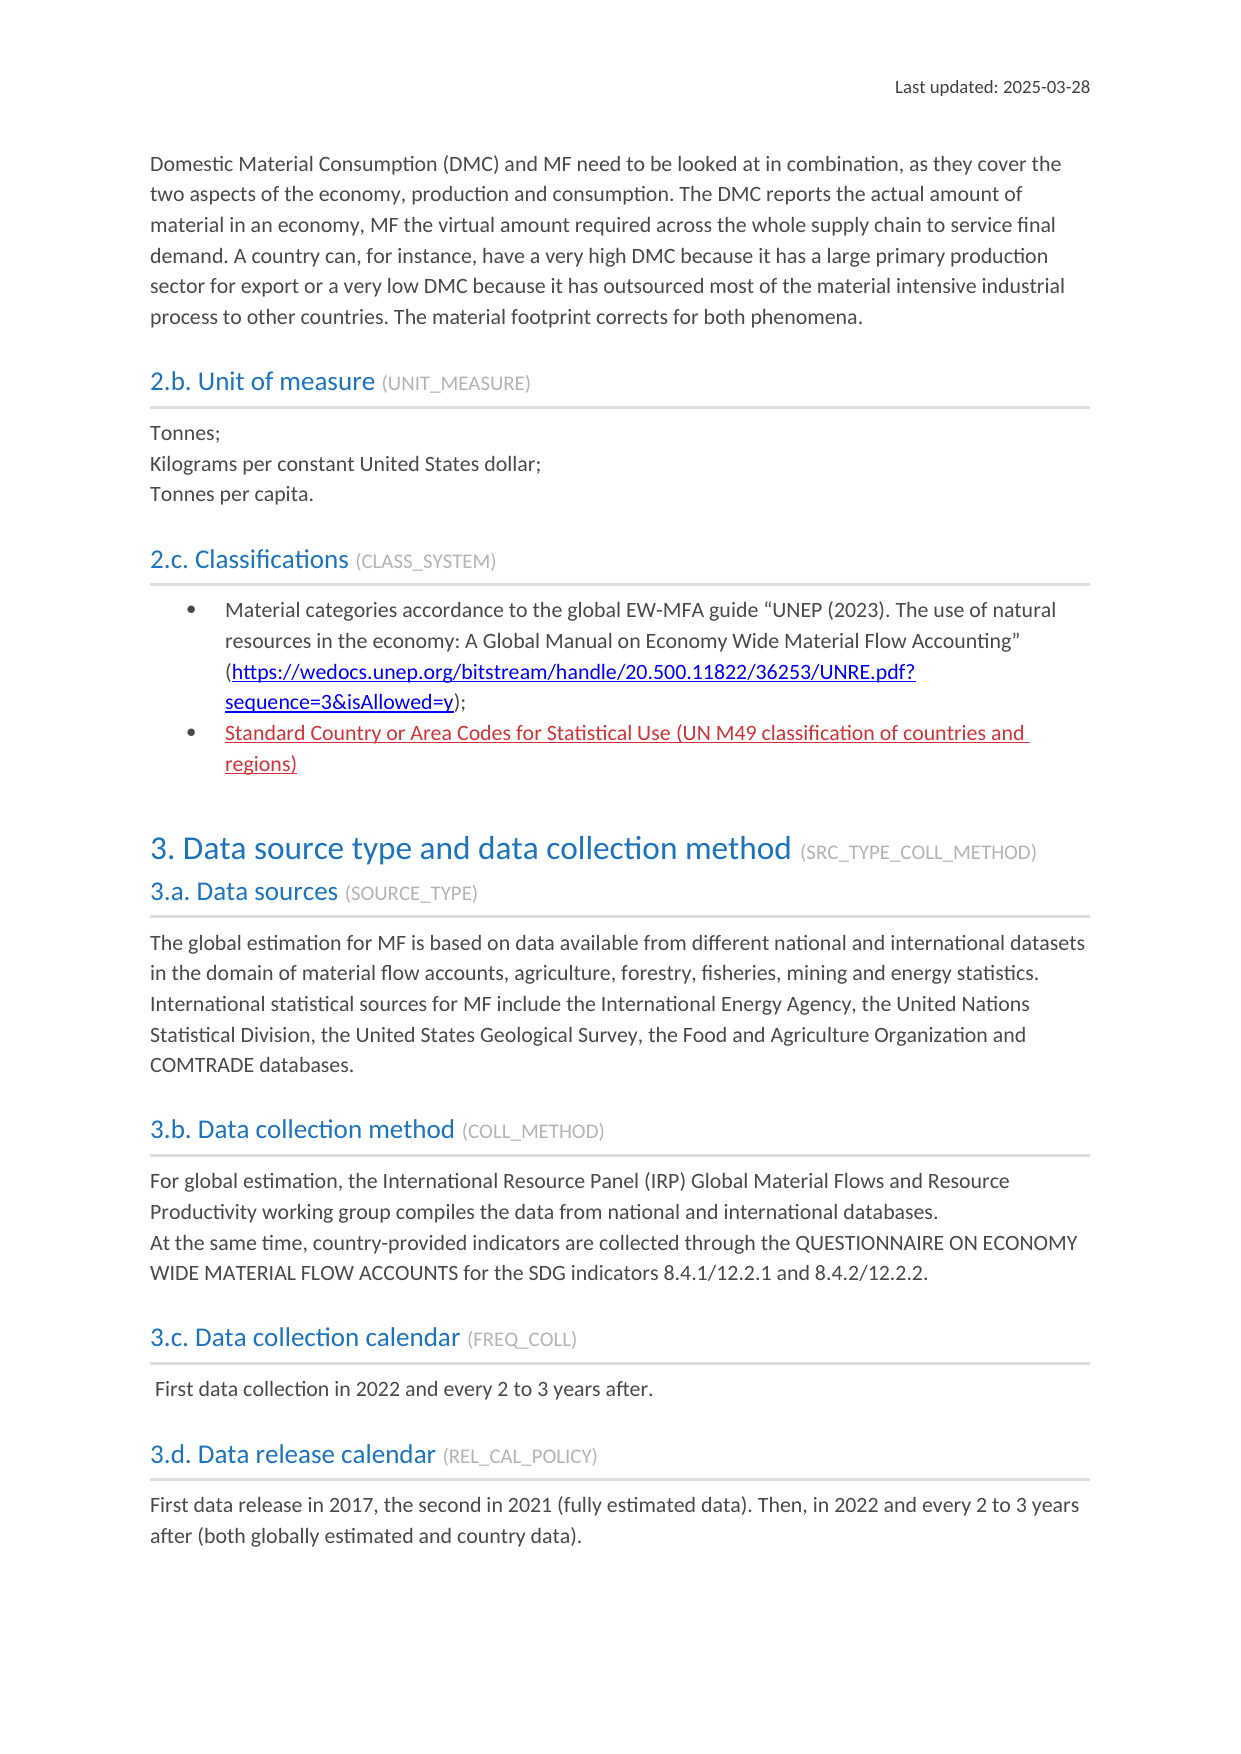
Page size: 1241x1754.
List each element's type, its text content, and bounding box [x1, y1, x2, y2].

text First data collection in 2022 and every 2 to 3 years after. [150, 1376, 1090, 1402]
text 3. Data source type and data collection method (SRC_TYPE_COLL_METHOD) [150, 827, 1090, 868]
text Tonnes per capita. [150, 481, 1090, 507]
text 3.c. Data collection calendar (FREQ_COLL) [150, 1321, 1090, 1362]
list Material categories accordance to the global EW-MFA guide “UNEP (2023). The use of natural resources in the economy: A Global Manual on Economy Wide Material Flow Accounting” (https://wedocs.unep.org/bitstream/handle/20.500.11822/36253/UNRE.pdf?sequence=3&isAllowed=y); [187, 597, 1090, 715]
text Kilograms per constant United States dollar; [150, 450, 1090, 477]
text For global estimation, the International Resource Panel (IRP) Global Material Flows and Resource Productivity working group compiles the data from national and international databases. [150, 1167, 1090, 1225]
text Tonnes; [150, 419, 1090, 446]
text 2.b. Unit of measure (UNIT_MEASURE) [150, 364, 1090, 406]
text First data release in 2017, the second in 2021 (fully estimated data). Then, in 2022 and every 2 to 3 years after (both globally estimated and country data). [150, 1492, 1090, 1549]
list Standard Country or Area Codes for Statistical Use (UN M49 classification of countries and regions) [187, 719, 1090, 776]
text 3.a. Data sources (SOURCE_TYPE) [150, 874, 1090, 915]
text 3.b. Data collection method (COLL_METHOD) [150, 1113, 1090, 1154]
text Domestic Material Consumption (DMC) and MF need to be looked at in combination, as they cover the two aspects of the economy, production and consumption. The DMC reports the actual amount of material in an economy, MF the virtual amount required across the whole supply chain to service final demand. A country can, for instance, have a very high DMC because it has a large primary production sector for export or a very low DMC because it has outsourced most of the material intensive industrial process to other countries. The material footprint corrects for both phenomena. [150, 150, 1090, 330]
text 2.c. Classifications (CLASS_SYSTEM) [150, 542, 1090, 583]
text 3.d. Data release calendar (REL_CAL_POLICY) [150, 1437, 1090, 1478]
text The global estimation for MF is based on data available from different national and international datasets in the domain of material flow accounts, agriculture, forestry, fisheries, mining and energy statistics. International statistical sources for MF include the International Energy Agency, the United Nations Statistical Division, the United States Geological Survey, the Food and Agriculture Organization and COMTRADE databases. [150, 929, 1090, 1078]
text At the same time, country-provided indicators are collected through the QUESTIONNAIRE ON ECONOMY WIDE MATERIAL FLOW ACCOUNTS for the SDG indicators 8.4.1/12.2.1 and 8.4.2/12.2.2. [150, 1229, 1090, 1286]
